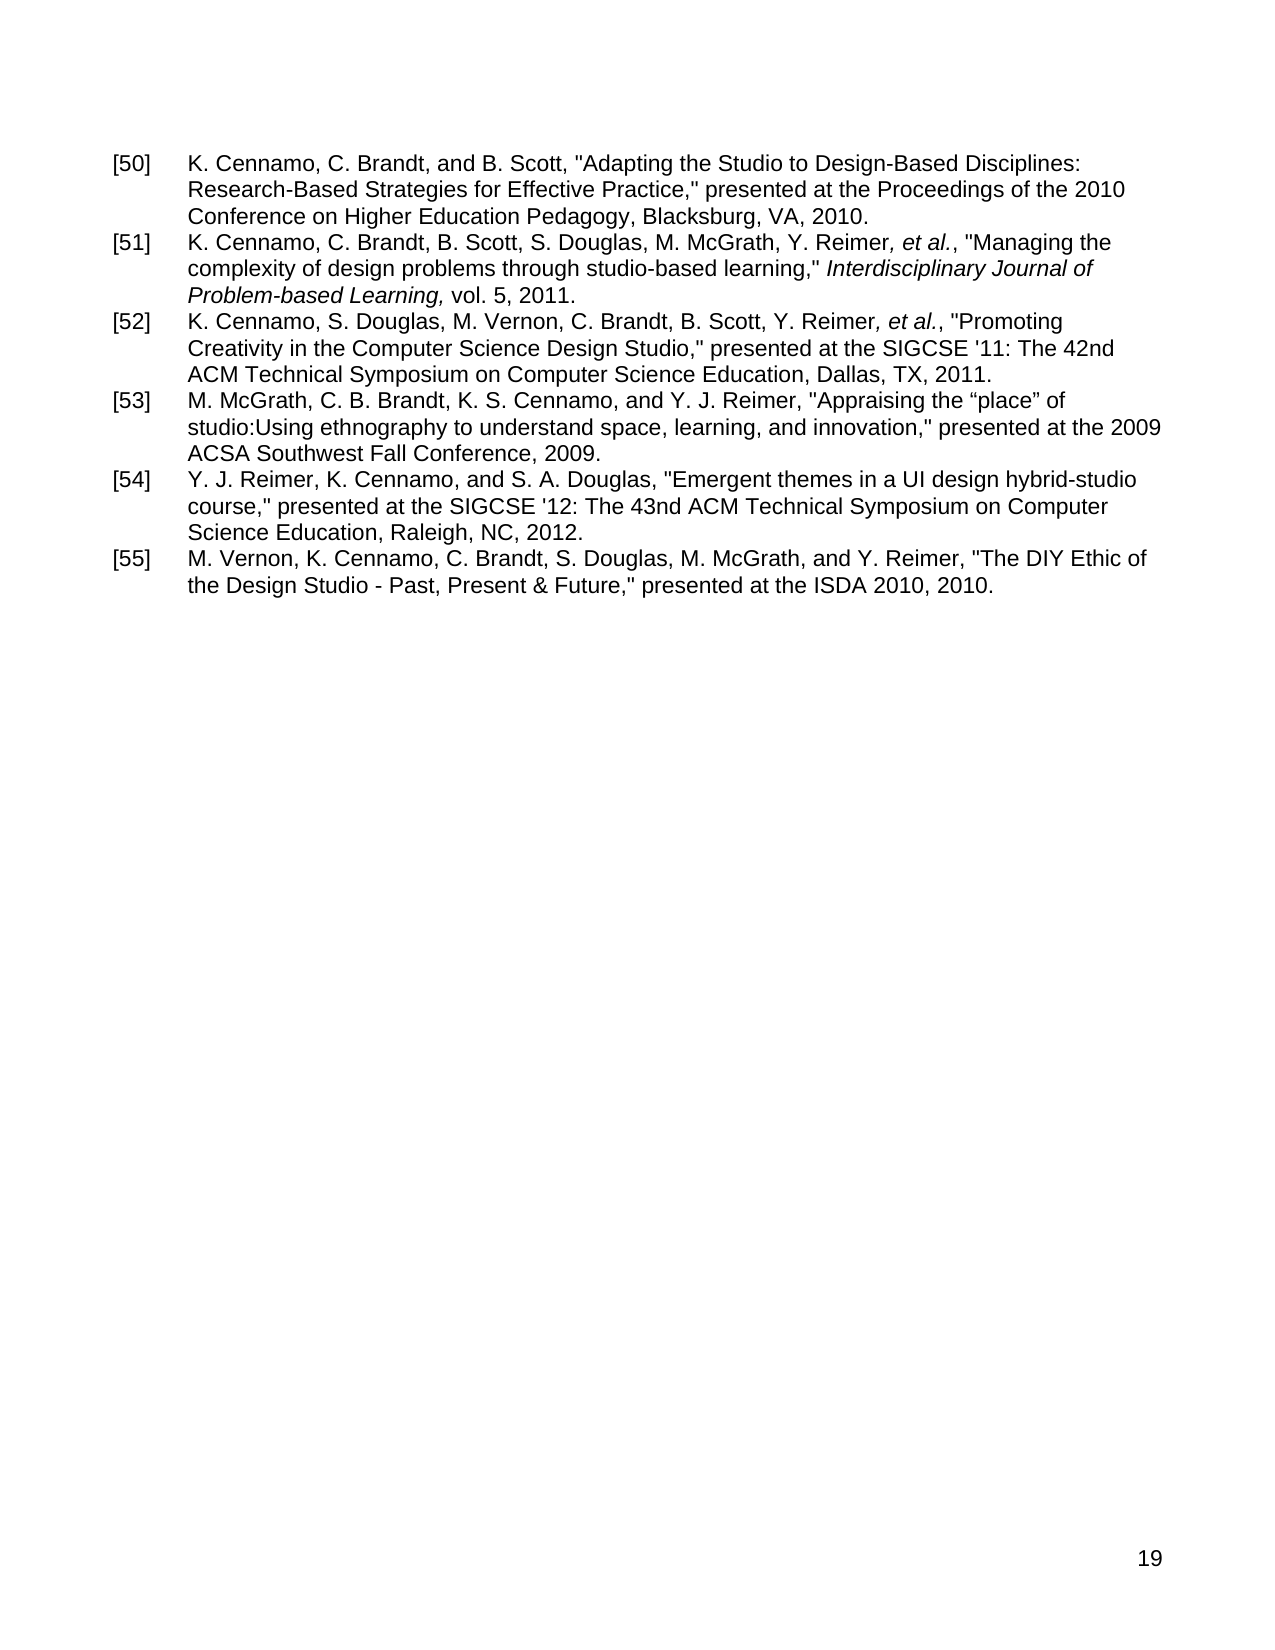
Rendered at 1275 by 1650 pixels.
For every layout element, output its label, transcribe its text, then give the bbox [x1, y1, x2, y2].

text [51] K. Cennamo, C. Brandt, B. Scott, S. Douglas, M. McGrath, Y. Reimer, et al., "Managing the complexity of design problems through studio-based learning," Interdisciplinary Journal of Problem-based Learning, vol. 5, 2011. [112, 229, 1162, 308]
text [53] M. McGrath, C. B. Brandt, K. S. Cennamo, and Y. J. Reimer, "Appraising the “place” of studio:Using ethnography to understand space, learning, and innovation," presented at the 2009 ACSA Southwest Fall Conference, 2009. [112, 387, 1162, 466]
text [50] K. Cennamo, C. Brandt, and B. Scott, "Adapting the Studio to Design-Based Disciplines: Research-Based Strategies for Effective Practice," presented at the Proceedings of the 2010 Conference on Higher Education Pedagogy, Blacksburg, VA, 2010. [112, 150, 1162, 229]
text [55] M. Vernon, K. Cennamo, C. Brandt, S. Douglas, M. McGrath, and Y. Reimer, "The DIY Ethic of the Design Studio - Past, Present & Future," presented at the ISDA 2010, 2010. [112, 545, 1162, 598]
text [52] K. Cennamo, S. Douglas, M. Vernon, C. Brandt, B. Scott, Y. Reimer, et al., "Promoting Creativity in the Computer Science Design Studio," presented at the SIGCSE '11: The 42nd ACM Technical Symposium on Computer Science Education, Dallas, TX, 2011. [112, 308, 1162, 387]
text [54] Y. J. Reimer, K. Cennamo, and S. A. Douglas, "Emergent themes in a UI design hybrid-studio course," presented at the SIGCSE '12: The 43nd ACM Technical Symposium on Computer Science Education, Raleigh, NC, 2012. [112, 466, 1162, 545]
